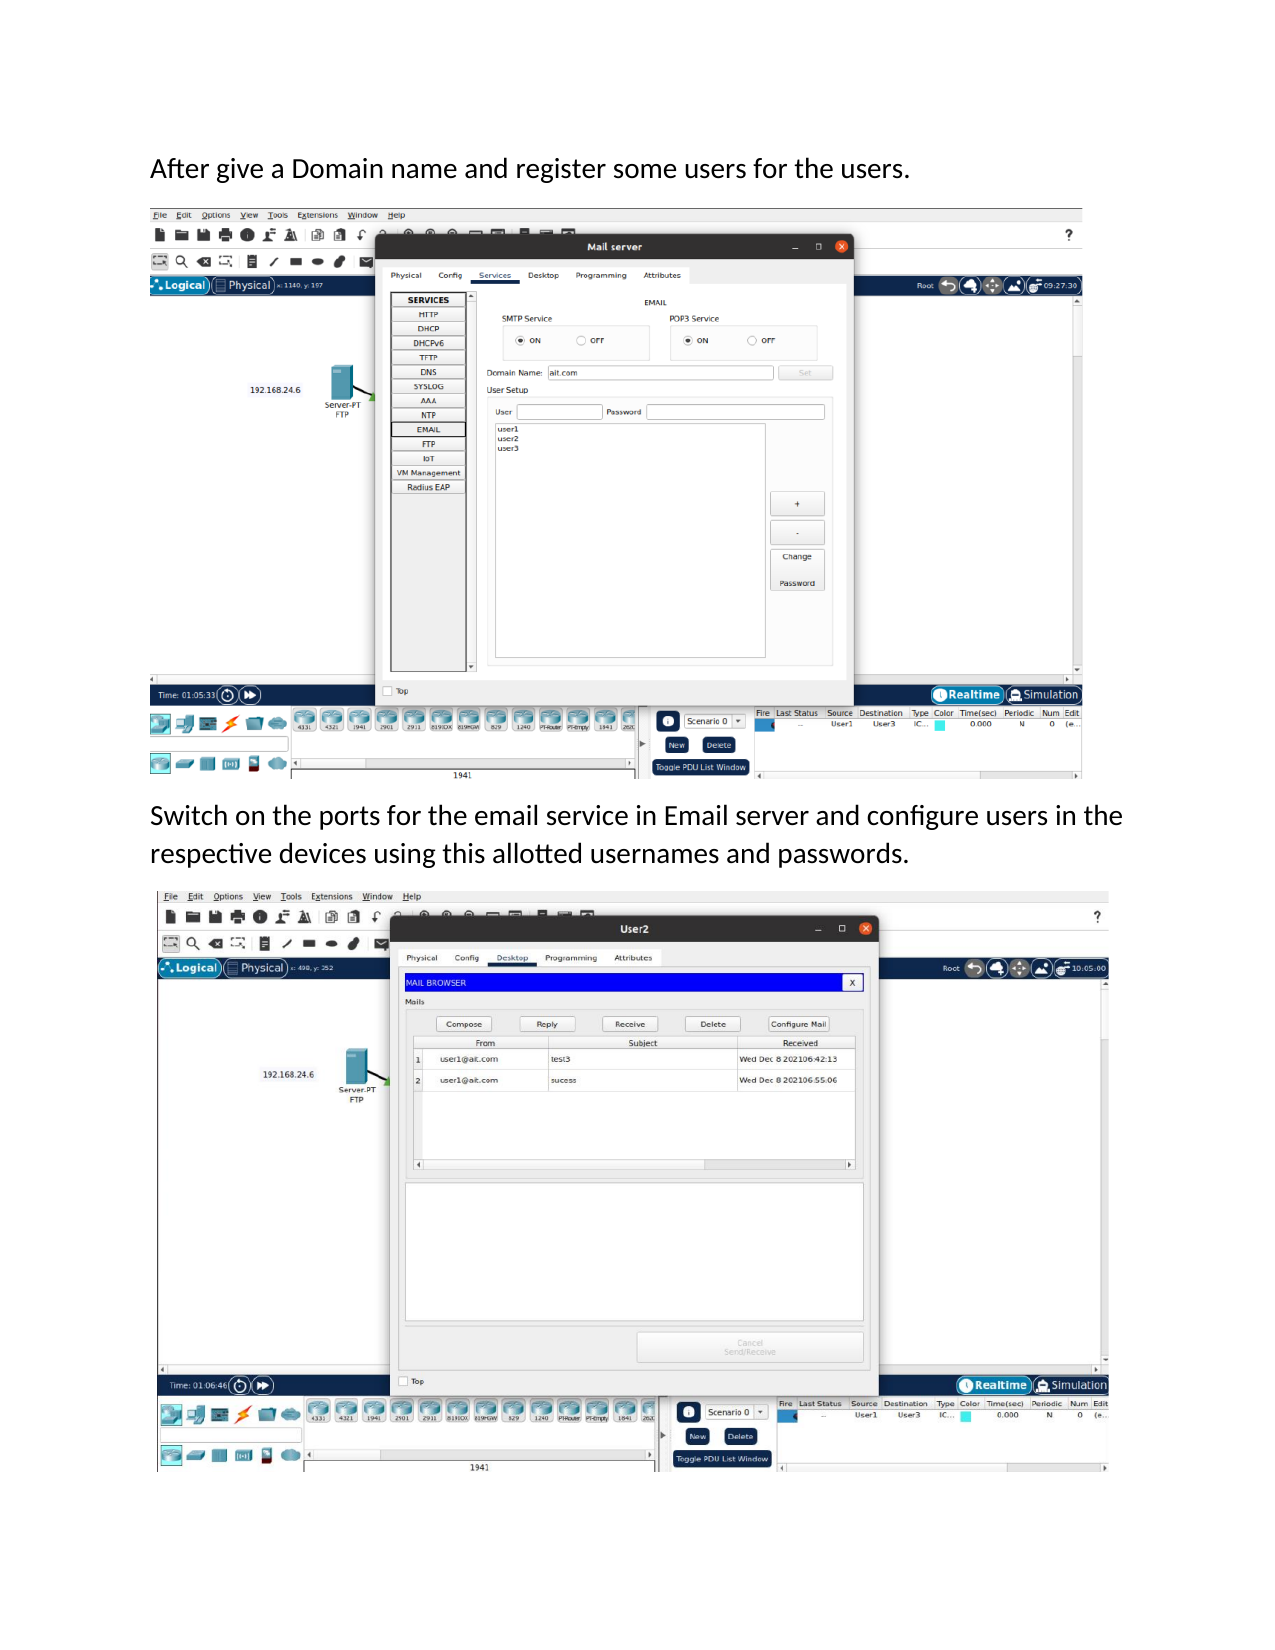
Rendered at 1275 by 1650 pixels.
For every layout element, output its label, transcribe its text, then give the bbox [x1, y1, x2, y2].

text Switch on the ports for the email service in Email server and configure users in the respective devices using this allotted usernames and passwords. [150, 797, 1125, 871]
picture [166, 282, 174, 288]
text After give a Domain name and register some users for the users. [150, 150, 1125, 186]
picture [150, 890, 1109, 1472]
picture [150, 205, 1083, 779]
picture [177, 281, 192, 291]
